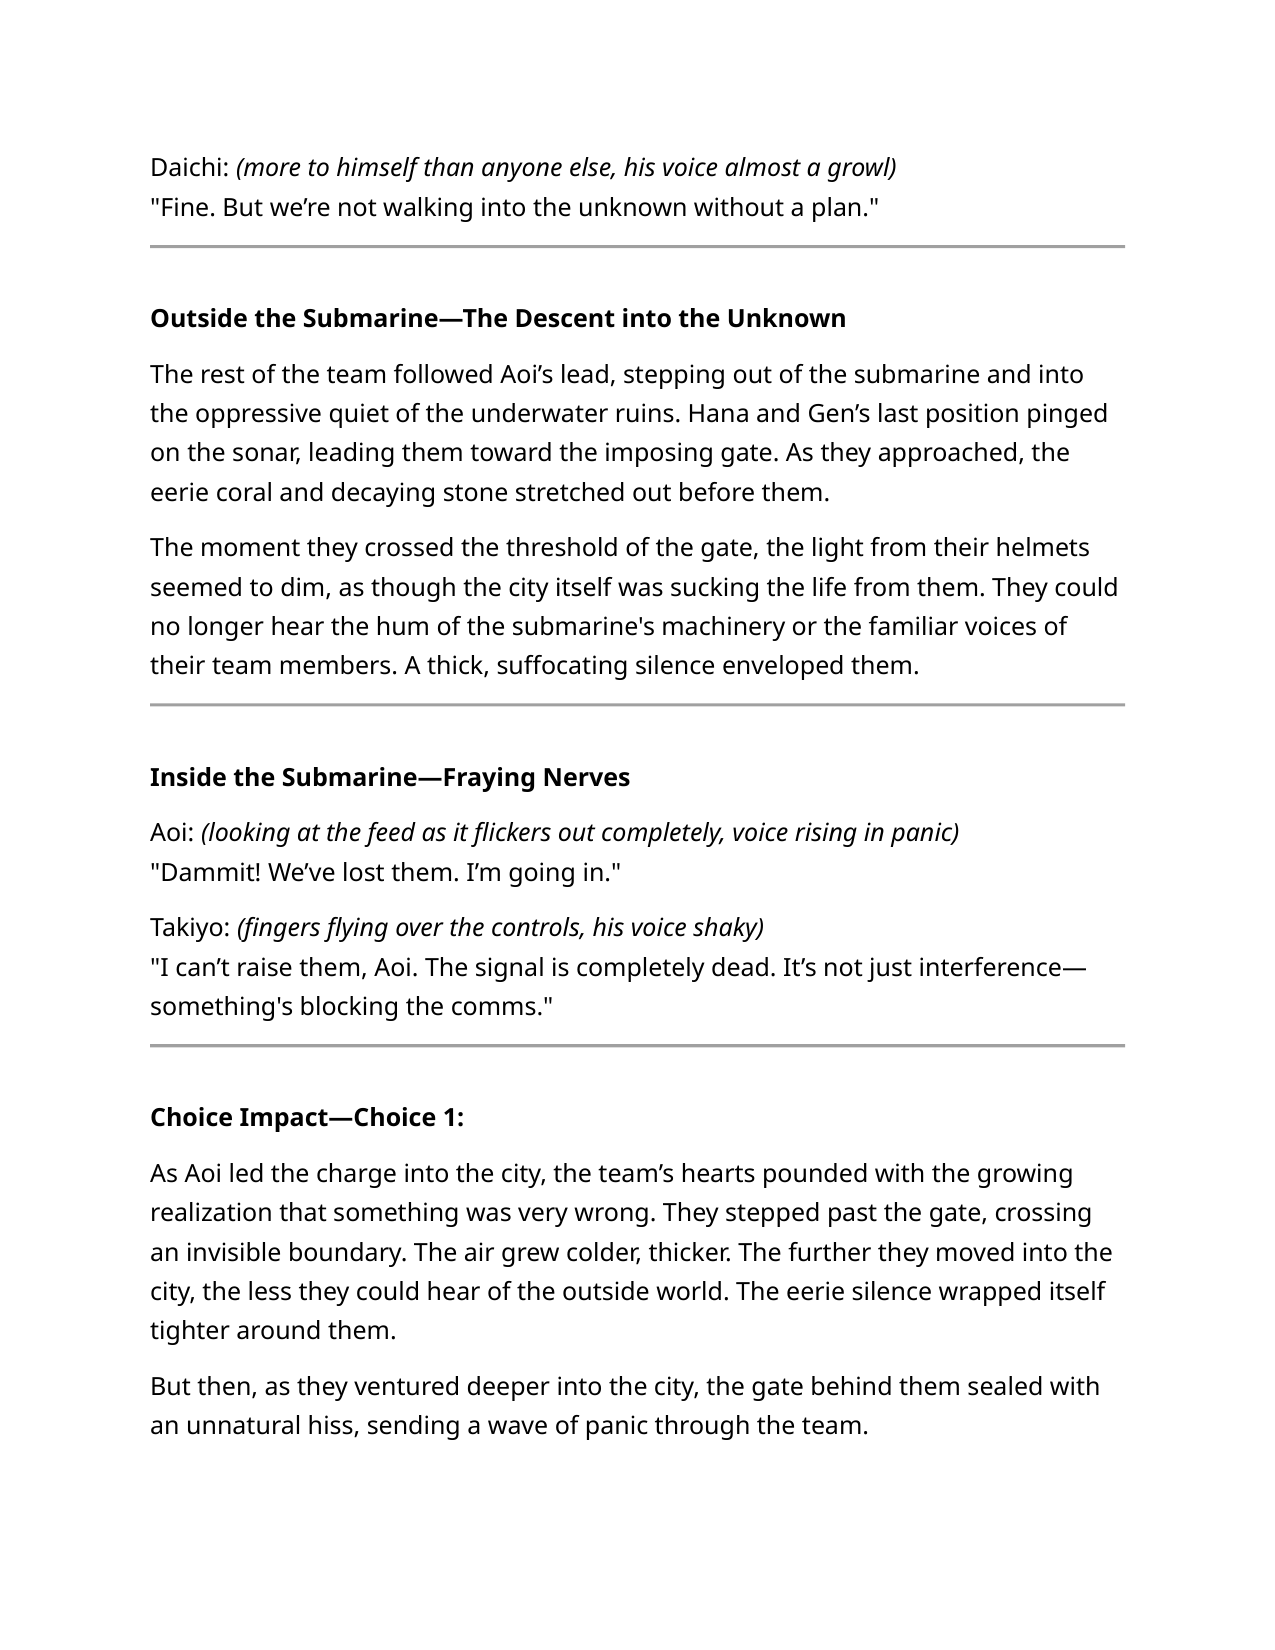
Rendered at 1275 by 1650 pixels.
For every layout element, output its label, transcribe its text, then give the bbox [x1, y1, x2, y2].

text The moment they crossed the threshold of the gate, the light from their helmets seemed to dim, as though the city itself was sucking the life from them. They could no longer hear the hum of the submarine's machinery or the familiar voices of their team members. A thick, suffocating silence enveloped them. [150, 530, 1125, 682]
text Inside the Submarine—Fraying Nerves [150, 759, 1125, 793]
text The rest of the team followed Aoi’s lead, stepping out of the submarine and into the oppressive quiet of the underwater ruins. Hana and Gen’s last position pinged on the sonar, leading them toward the imposing gate. As they approached, the eerie coral and decaying stone stretched out before them. [150, 357, 1125, 508]
text But then, as they ventured deeper into the city, the gate behind them sealed with an unnatural hiss, sending a wave of panic through the team. [150, 1368, 1125, 1442]
text Outside the Submarine—The Descent into the Unknown [150, 301, 1125, 335]
text Daichi: (more to himself than anyone else, his voice almost a growl) "Fine. But we’re not walking into the unknown without a plan." [150, 150, 1125, 223]
text Aoi: (looking at the feed as it flickers out completely, voice rising in panic) "Dammit! We’ve lost them. I’m going in." [150, 815, 1125, 888]
text Takiyo: (fingers flying over the controls, his voice shaky) "I can’t raise them, Aoi. The signal is completely dead. It’s not just interference—something's blocking the comms." [150, 910, 1125, 1022]
text Choice Impact—Choice 1: [150, 1100, 1125, 1134]
text As Aoi led the charge into the city, the team’s hearts pounded with the growing realization that something was very wrong. They stepped past the gate, crossing an invisible boundary. The air grew colder, thicker. The further they moved into the city, the less they could hear of the outside world. The eerie silence wrapped itself tighter around them. [150, 1156, 1125, 1347]
